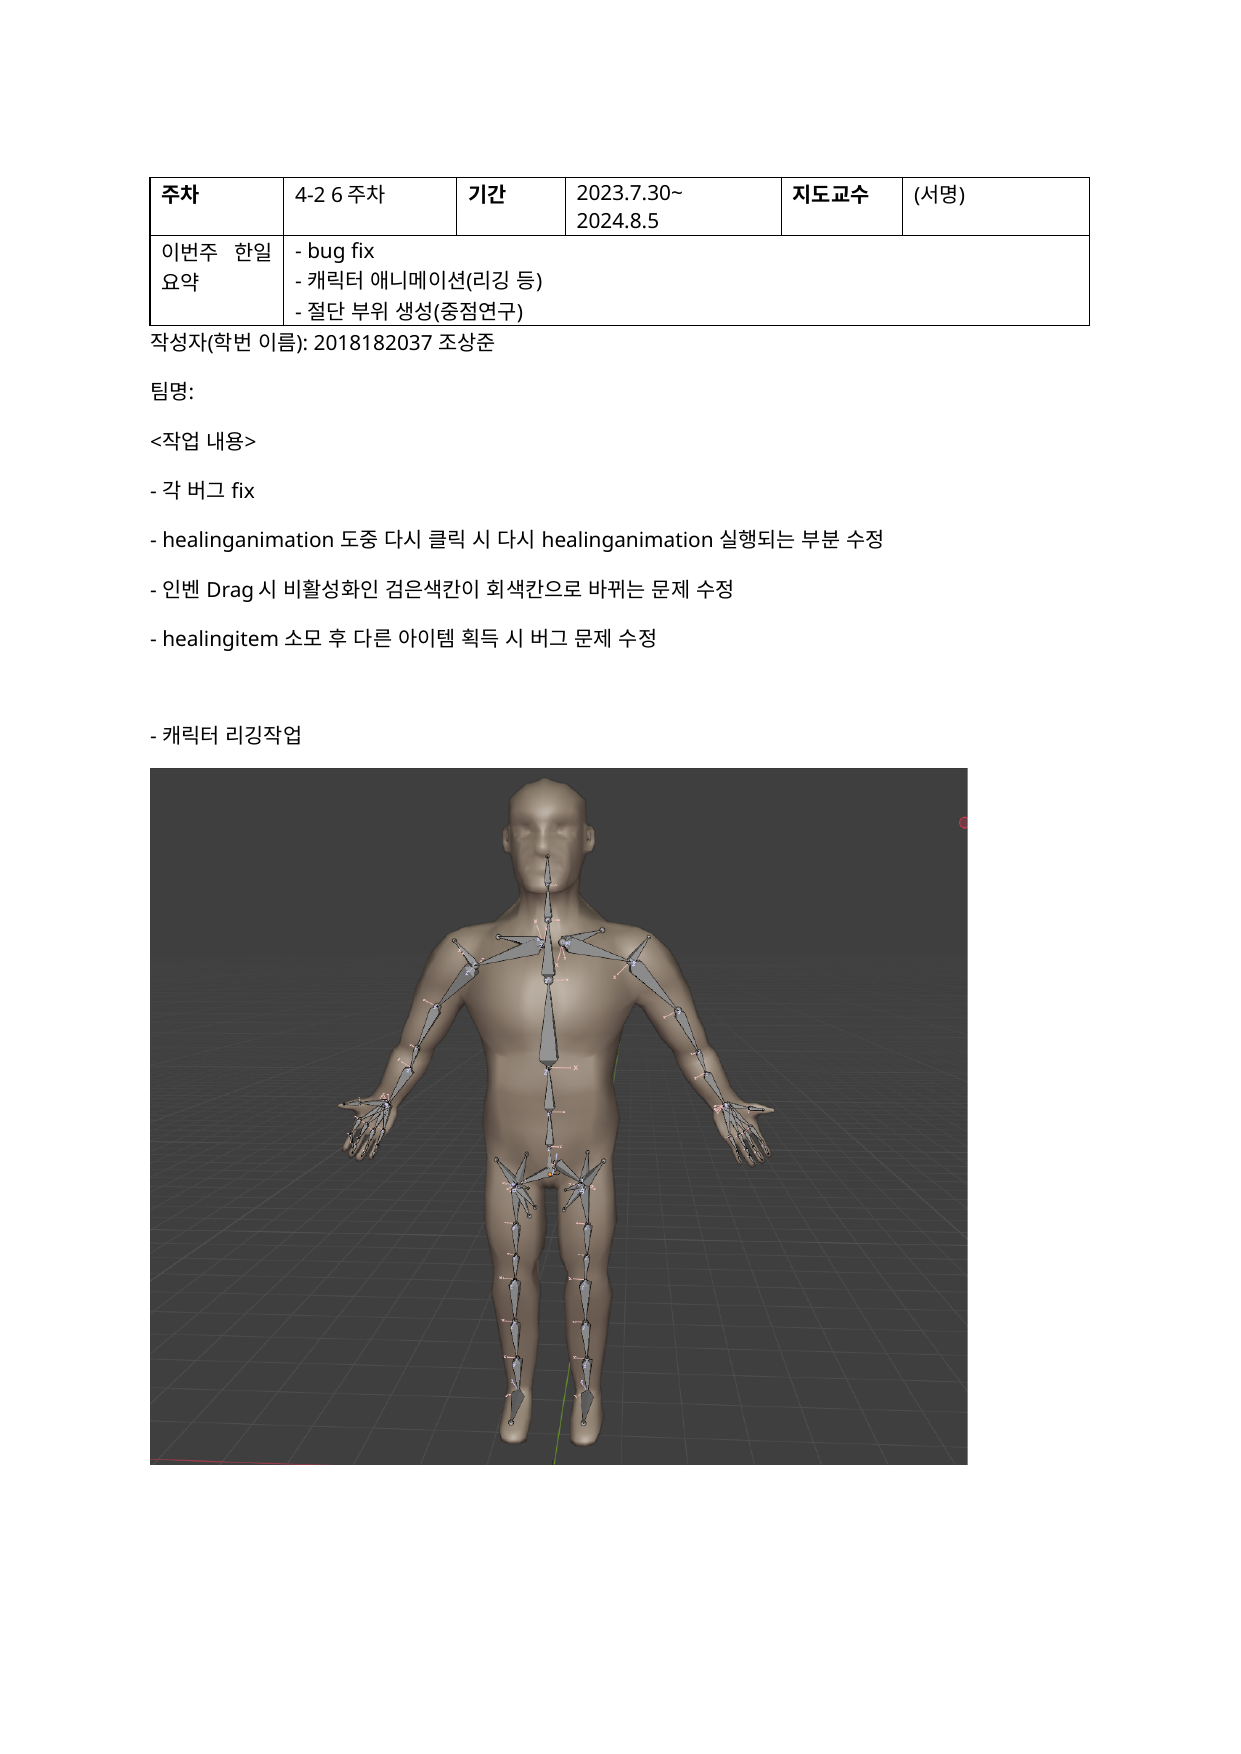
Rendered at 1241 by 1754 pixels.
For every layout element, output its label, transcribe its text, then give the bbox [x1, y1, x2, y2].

text - 인벤 Drag시 비활성화인 검은색칸이 회색칸으로 바뀌는 문제 수정 [150, 573, 1090, 603]
text - healingitem 소모 후 다른 아이템 획득 시 버그 문제 수정 [150, 622, 1090, 653]
text 작성자(학번 이름): 2018182037 조상준 [150, 326, 1090, 357]
table_cell - bug fix - 캐릭터 애니메이션(리깅 등) - 절단 부위 생성(중점연구) [284, 236, 1089, 325]
table_header 2023.7.30~ 2024.8.5 [566, 178, 781, 235]
table_header 4-2 6주차 [284, 178, 456, 235]
text - 캐릭터 리깅작업 [150, 719, 1090, 749]
table_header (서명) [903, 178, 1089, 235]
table_header 주차 [151, 178, 283, 235]
table_cell 이번주 한일 요약 [151, 236, 283, 325]
table_header 지도교수 [782, 178, 902, 235]
text - 각 버그 fix [150, 474, 1090, 505]
text - healinganimation 도중 다시 클릭 시 다시 healinganimation 실행되는 부분 수정 [150, 524, 1090, 554]
table_header 기간 [457, 178, 565, 235]
text <작업 내용> [150, 425, 1090, 455]
text 팀명: [150, 376, 1090, 406]
picture [150, 768, 968, 1465]
